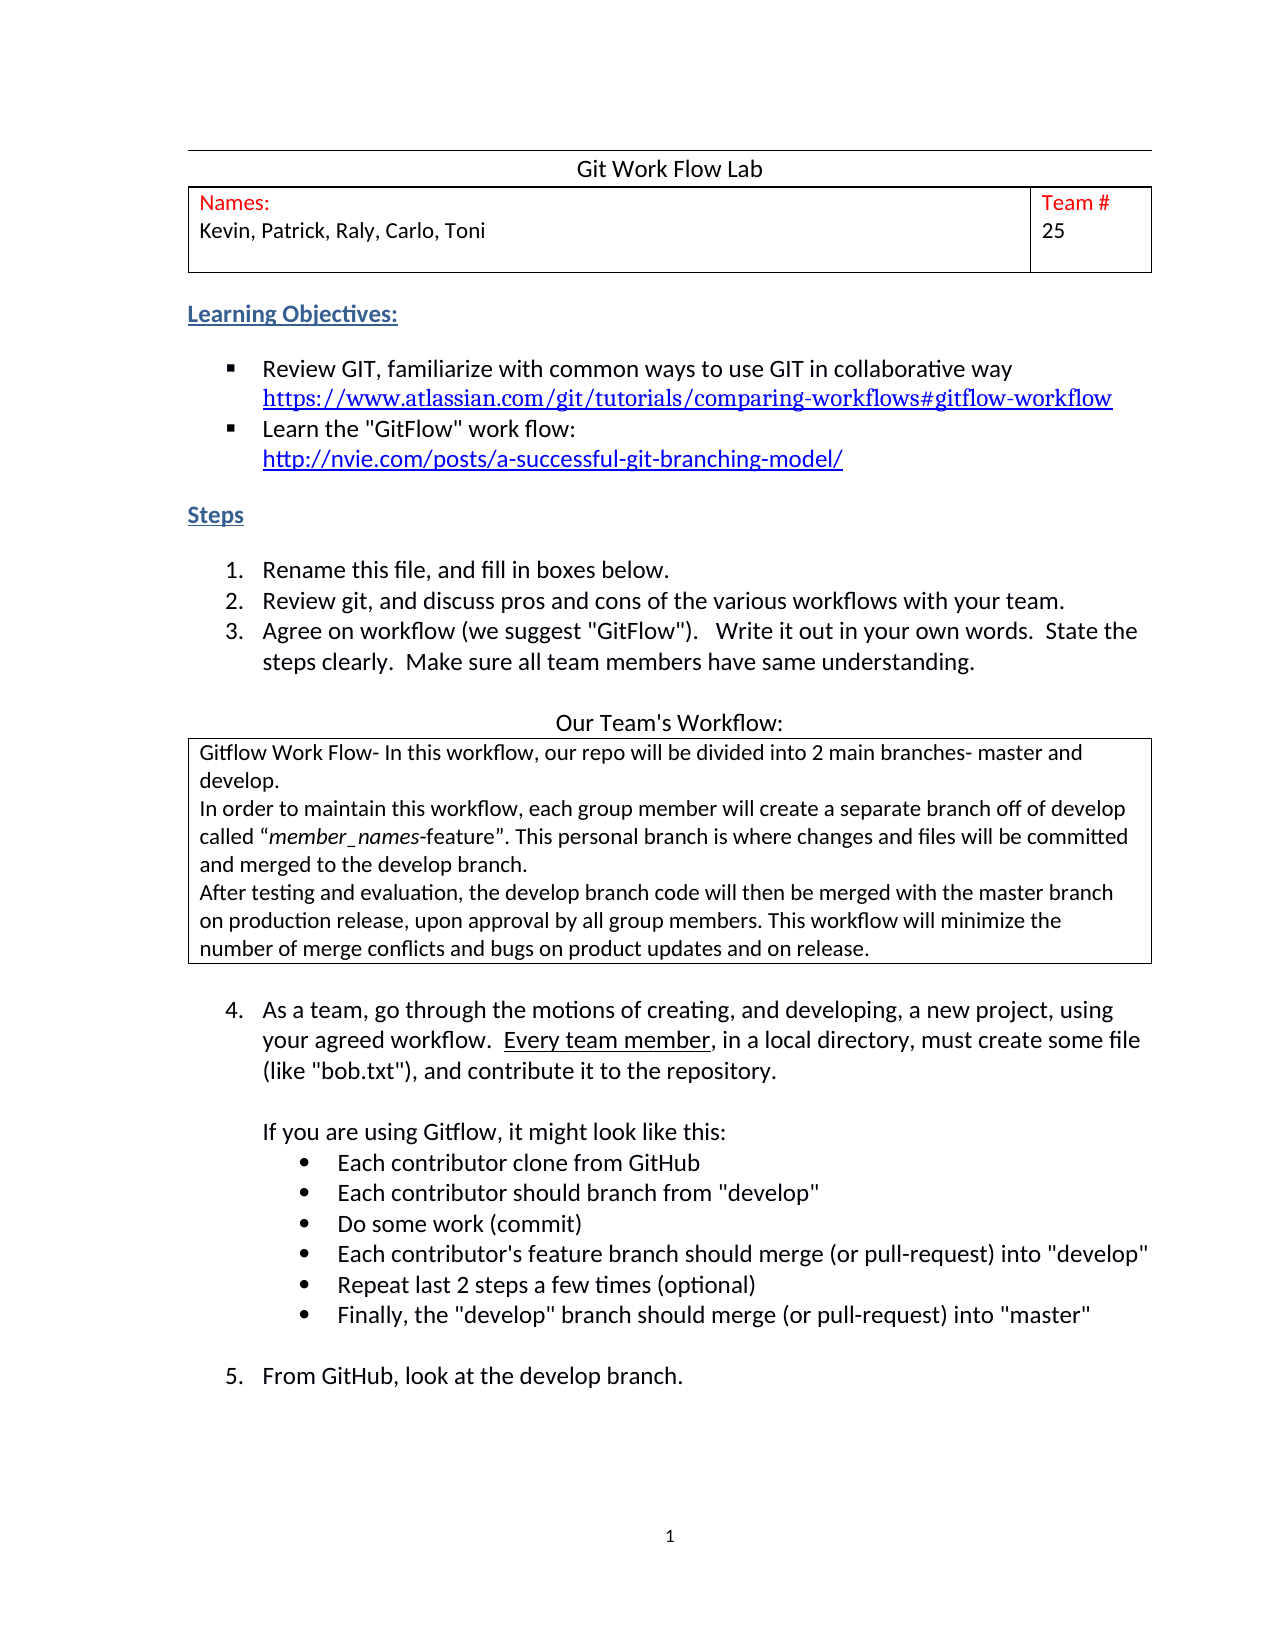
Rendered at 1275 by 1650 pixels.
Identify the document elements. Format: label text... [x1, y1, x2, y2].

subtitle Steps [187, 499, 1152, 529]
text Git Work Flow Lab [187, 151, 1152, 187]
list Do some work (commit) [300, 1208, 1152, 1238]
list Review GIT, familiarize with common ways to use GIT in collaborative way [225, 353, 1152, 384]
list Each contributor's feature branch should merge (or pull-request) into "develop" [300, 1238, 1152, 1269]
list Finally, the "develop" branch should merge (or pull-request) into "master" [300, 1299, 1152, 1330]
list Each contributor should branch from "develop" [300, 1177, 1152, 1208]
table_header Team # 25 [1031, 188, 1151, 272]
list If you are using Gitflow, it might look like this: [262, 1116, 1152, 1147]
list https://www.atlassian.com/git/tutorials/comparing-workflows#gitflow-workflow [262, 384, 1152, 413]
text http://nvie.com/posts/a-successful-git-branching-model/ [262, 443, 1152, 474]
list Review git, and discuss pros and cons of the various workflows with your team. [225, 585, 1152, 615]
subtitle Learning Objectives: [187, 298, 1152, 328]
list From GitHub, look at the develop branch. [225, 1360, 1152, 1391]
list Each contributor clone from GitHub [300, 1147, 1152, 1177]
text Our Team's Workflow: [187, 707, 1152, 737]
table_header Gitflow Work Flow- In this workflow, our repo will be divided into 2 main branches- master and develop. In order to maintain this workflow, each group member will create a separate branch off of develop called “member_names-feature”. This personal branch is where changes and files will be committed and merged to the develop branch. After testing and evaluation, the develop branch code will then be merged with the master branch on production release, upon approval by all group members. This workflow will minimize the number of merge conflicts and bugs on product updates and on release. [189, 739, 1151, 963]
list Agree on workflow (we suggest "GitFlow"). Write it out in your own words. State the steps clearly. Make sure all team members have same understanding. [225, 615, 1152, 676]
list As a team, go through the motions of creating, and developing, a new project, using your agreed workflow. Every team member, in a local directory, must create some file (like "bob.txt"), and contribute it to the repository. [225, 994, 1152, 1086]
table_header Names: Kevin, Patrick, Raly, Carlo, Toni [189, 188, 1030, 272]
list Repeat last 2 steps a few times (optional) [300, 1269, 1152, 1299]
list Learn the "GitFlow" work flow: [225, 413, 1152, 443]
list Rename this file, and fill in boxes below. [225, 554, 1152, 585]
